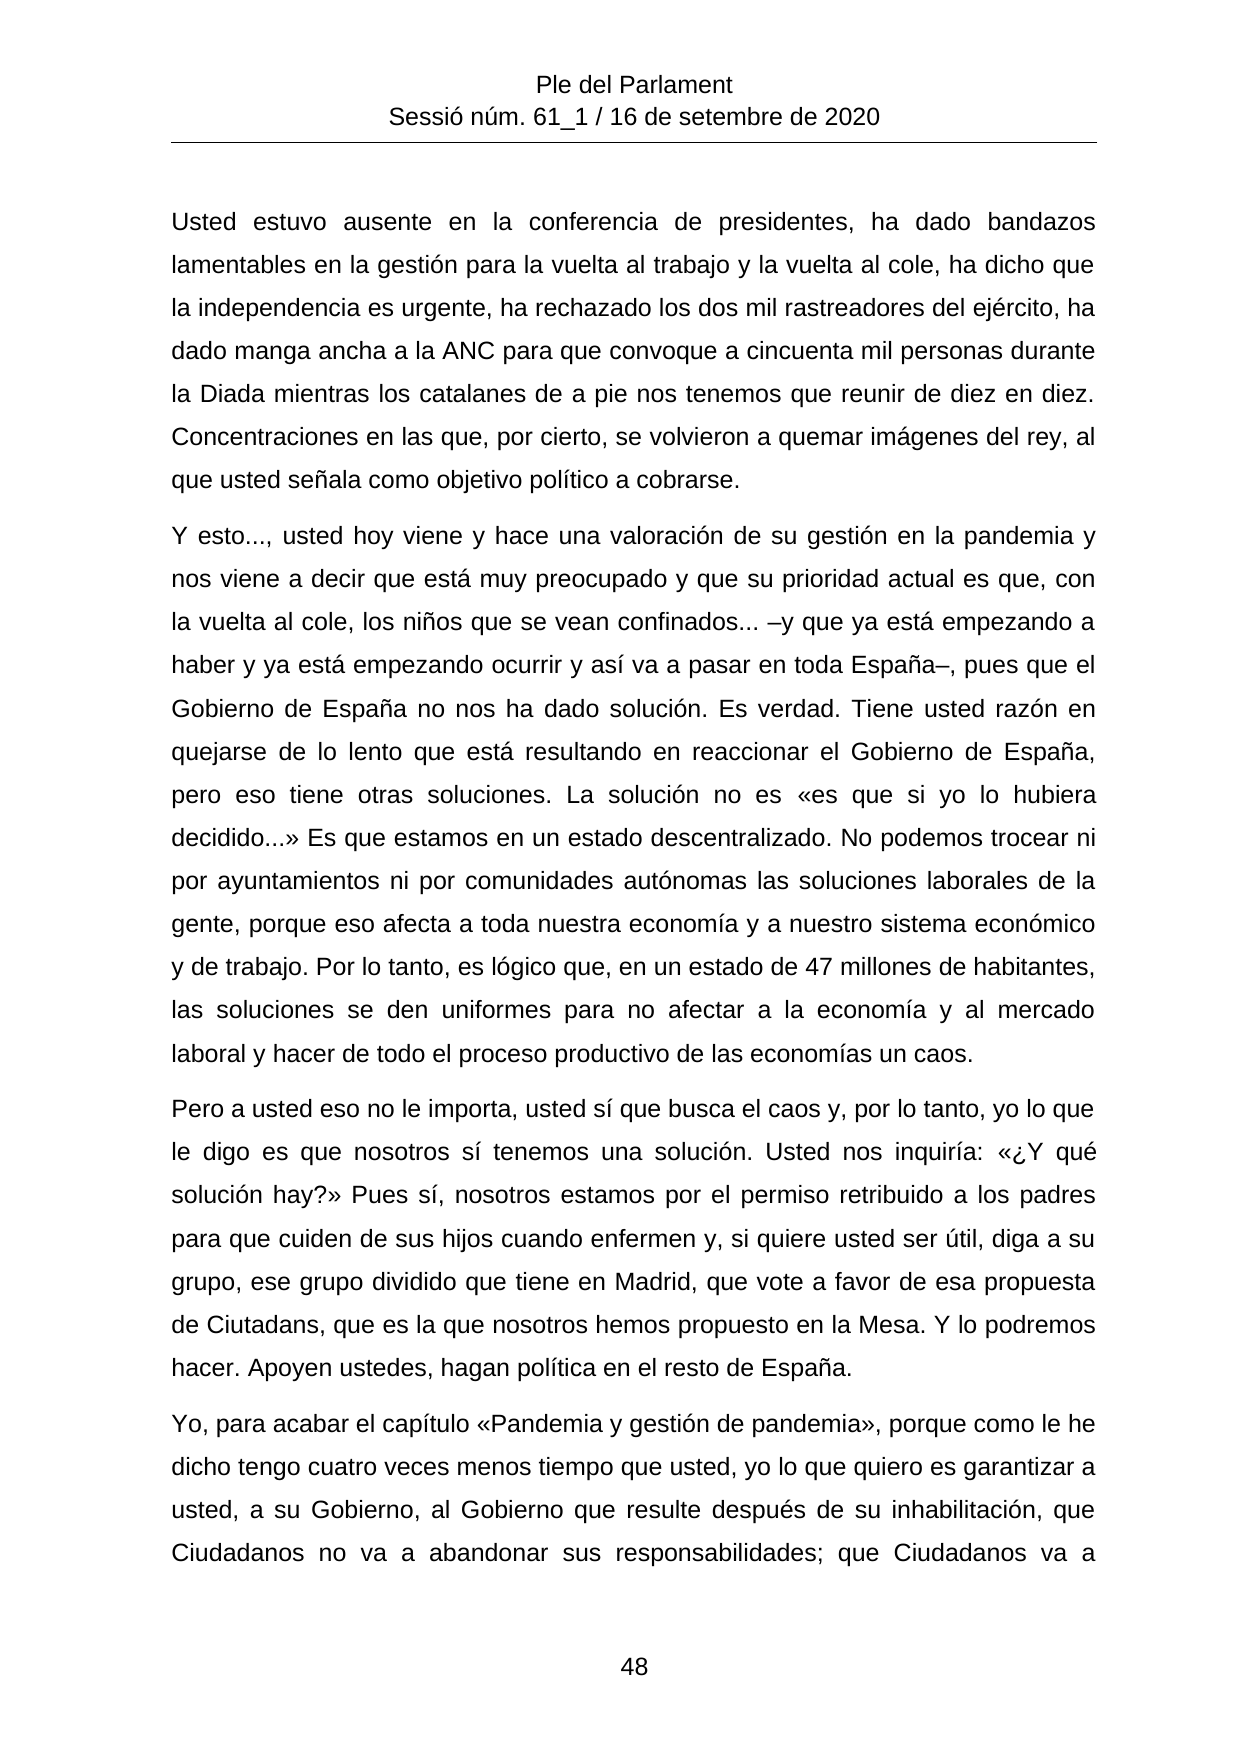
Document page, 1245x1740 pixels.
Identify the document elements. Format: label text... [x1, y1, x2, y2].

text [171, 207, 1097, 494]
text Y esto..., usted hoy viene y hace una valoración de su gestión en la pandemia y nos viene a decir que está muy preocupado y que su prioridad actual es que, con la vuelta al cole, los niños que se vean confinados... –y que ya está empezando a haber y ya está empezando ocurrir y así va a pasar en toda España–, pues que el Gobierno de España no nos ha dado solución. Es verdad. Tiene usted razón en quejarse de lo lento que está resultando en reaccionar el Gobierno de España, pero eso tiene otras soluciones. La solución no es «es que si yo lo hubiera decidido...» Es que estamos en un estado descentralizado. No podemos trocear ni por ayuntamientos ni por comunidades autónomas las soluciones laborales de la gente, porque eso afecta a toda nuestra economía y a nuestro sistema económico y de trabajo. Por lo tanto, es lógico que, en un estado de 47 millones de habitantes, las soluciones se den uniformes para no afectar a la economía y al mercado laboral y hacer de todo el proceso productivo de las economías un caos. [171, 521, 1097, 1067]
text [171, 1409, 1097, 1567]
text Pero a usted eso no le importa, usted sí que busca el caos y, por lo tanto, yo lo que le digo es que nosotros sí tenemos una solución. Usted nos inquiría: «¿Y qué solución hay?» Pues sí, nosotros estamos por el permiso retribuido a los padres para que cuiden de sus hijos cuando enfermen y, si quiere usted ser útil, diga a su grupo, ese grupo dividido que tiene en Madrid, que vote a favor de esa propuesta de Ciutadans, que es la que nosotros hemos propuesto en la Mesa. Y lo podremos hacer. Apoyen ustedes, hagan política en el resto de España. [171, 1094, 1097, 1382]
